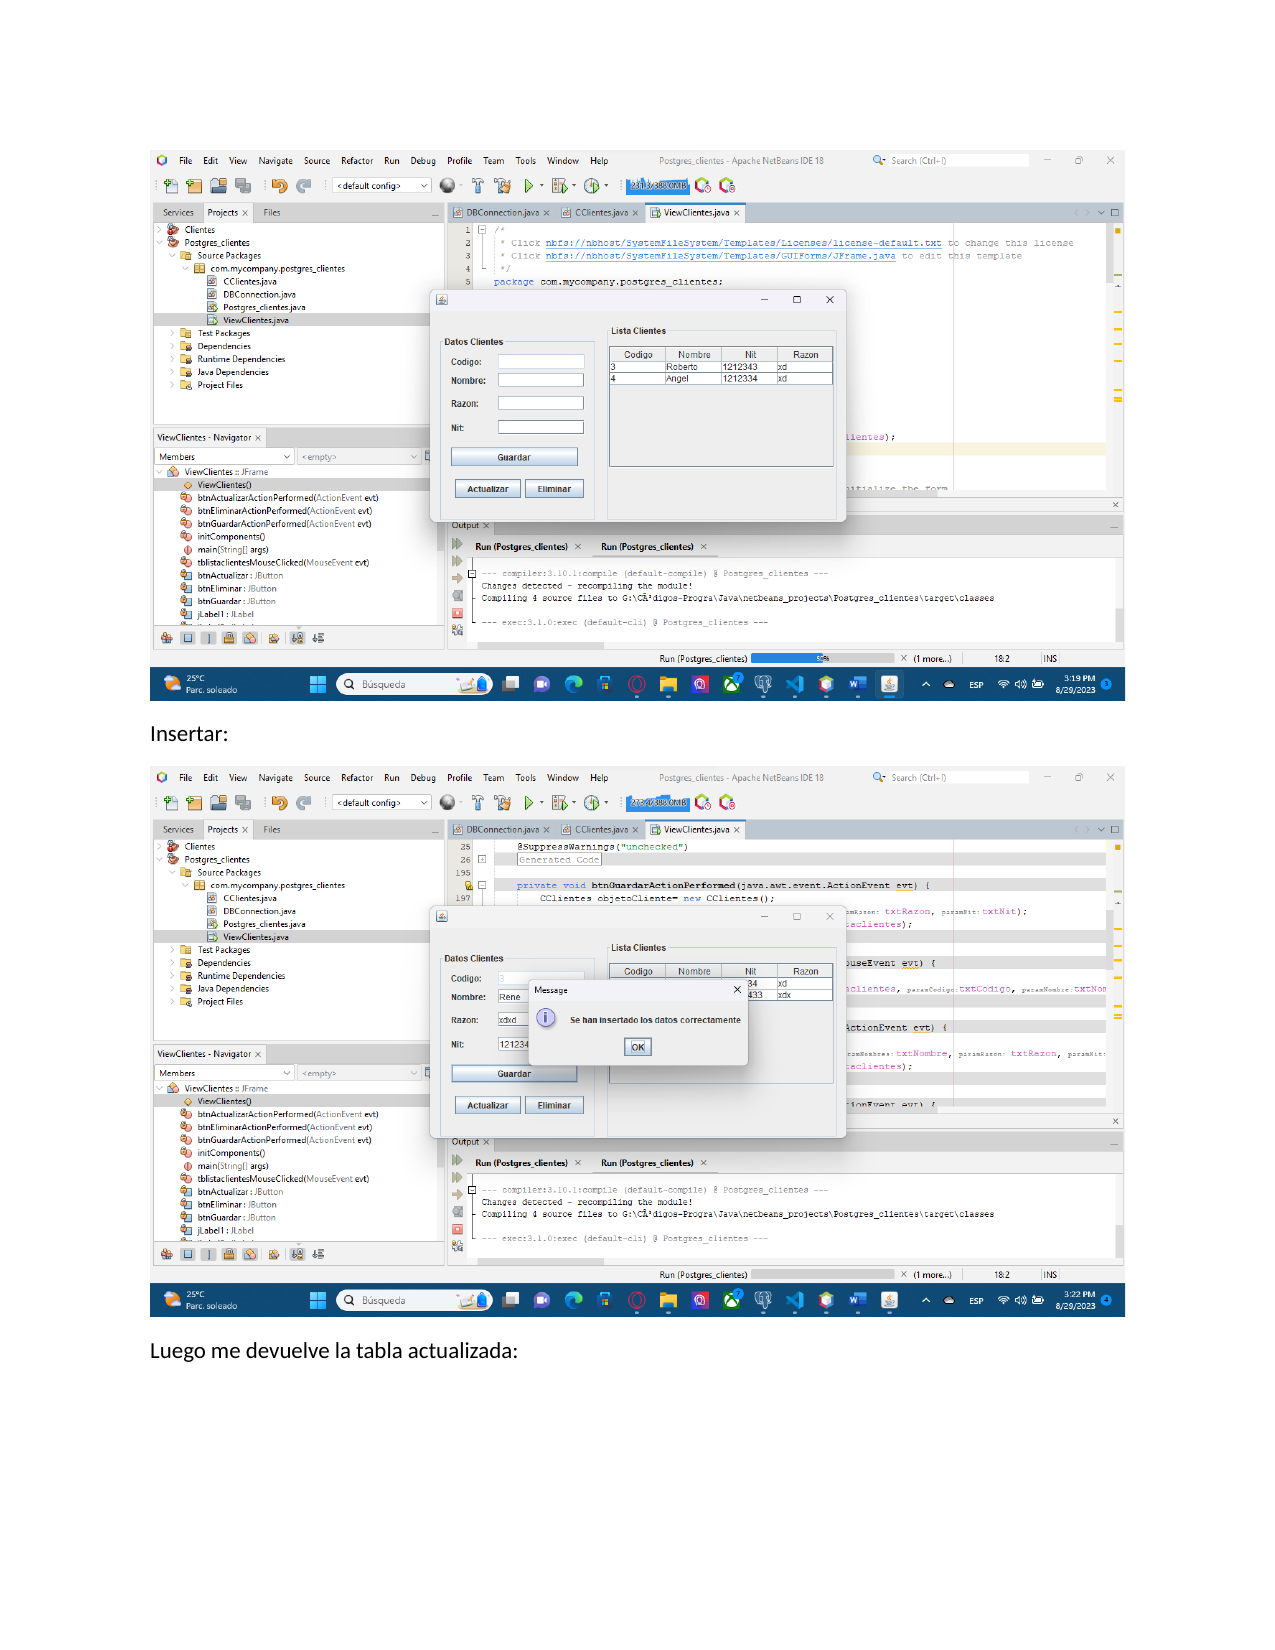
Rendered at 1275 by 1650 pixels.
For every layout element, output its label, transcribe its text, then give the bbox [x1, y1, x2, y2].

text Insertar: [150, 719, 1125, 747]
text Luego me devuelve la tabla actualizada: [150, 1336, 1125, 1364]
picture [150, 150, 1125, 701]
picture [150, 766, 1125, 1317]
